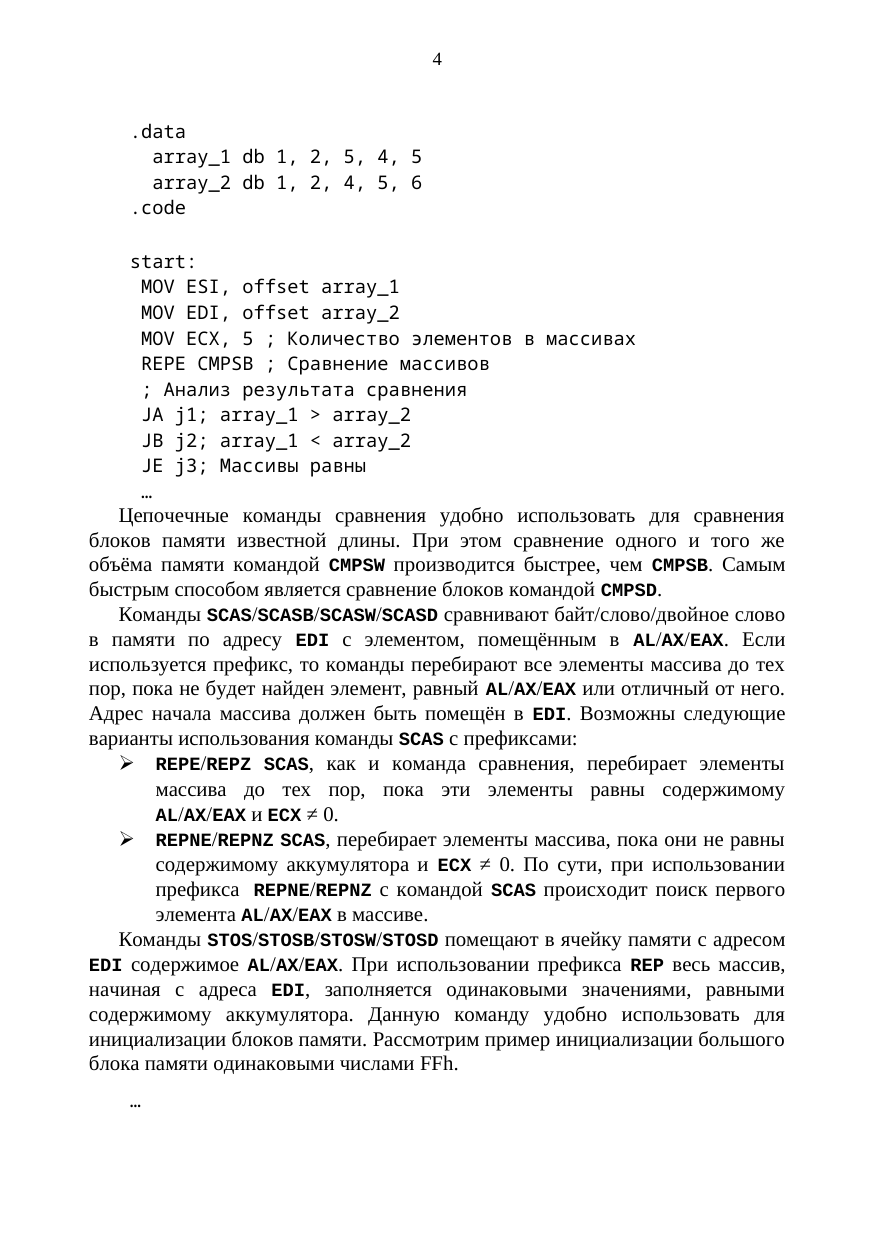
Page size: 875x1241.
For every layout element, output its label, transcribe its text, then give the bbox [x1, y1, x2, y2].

text array_1 db 1, 2, 5, 4, 5 [118, 144, 785, 169]
text MOV ECX, 5 ; Количество элементов в массивах [118, 325, 785, 350]
text … [118, 478, 785, 503]
text Команды STOS/STOSB/STOSW/STOSD помещают в ячейку памяти с адресом EDI содержимое AL/AX/EAX. При использовании префикса REP весь массив, начиная с адреса EDI, заполняется одинаковыми значениями, равными содержимому аккумулятора. Данную команду удобно использовать для инициализации блоков памяти. Рассмотрим пример инициализации большого блока памяти одинаковыми числами FFh. [89, 927, 785, 1074]
text array_2 db 1, 2, 4, 5, 6 [118, 169, 785, 195]
text start: [118, 248, 785, 274]
text ; Анализ результата сравнения [118, 376, 785, 401]
text MOV ESI, offset array_1 [118, 274, 785, 299]
text Команды SCAS/SCASB/SCASW/SCASD сравнивают байт/слово/двойное слово в памяти по адресу EDI с элементом, помещённым в AL/AX/EAX. Если используется префикс, то команды перебирают все элементы массива до тех пор, пока не будет найден элемент, равный AL/AX/EAX или отличный от него. Адрес начала массива должен быть помещён в EDI. Возможны следующие варианты использования команды SCAS с префиксами: [89, 602, 785, 751]
list REPNE/REPNZ SCAS, перебирает элементы массива, пока они не равны содержимому аккумулятора и ECX ≠ 0. По сути, при использовании префикса REPNE/REPNZ с командой SCAS происходит поиск первого элемента AL/AX/EAX в массиве. [118, 827, 785, 927]
list REPE/REPZ SCAS, как и команда сравнения, перебирает элементы массива до тех пор, пока эти элементы равны содержимому AL/AX/EAX и ECX ≠ 0. [118, 751, 785, 827]
text JB j2; array_1 < array_2 [118, 427, 785, 452]
text JE j3; Массивы равны [118, 452, 785, 478]
text MOV EDI, offset array_2 [118, 299, 785, 325]
text .data [118, 118, 785, 144]
text .code [118, 195, 785, 220]
text Цепочечные команды сравнения удобно использовать для сравнения блоков памяти известной длины. При этом сравнение одного и того же объёма памяти командой CMPSW производится быстрее, чем CMPSB. Самым быстрым способом является сравнение блоков командой CMPSD. [89, 503, 785, 602]
text JA j1; array_1 > array_2 [118, 401, 785, 427]
text … [89, 1087, 785, 1113]
text REPE CMPSB ; Сравнение массивов [118, 350, 785, 376]
